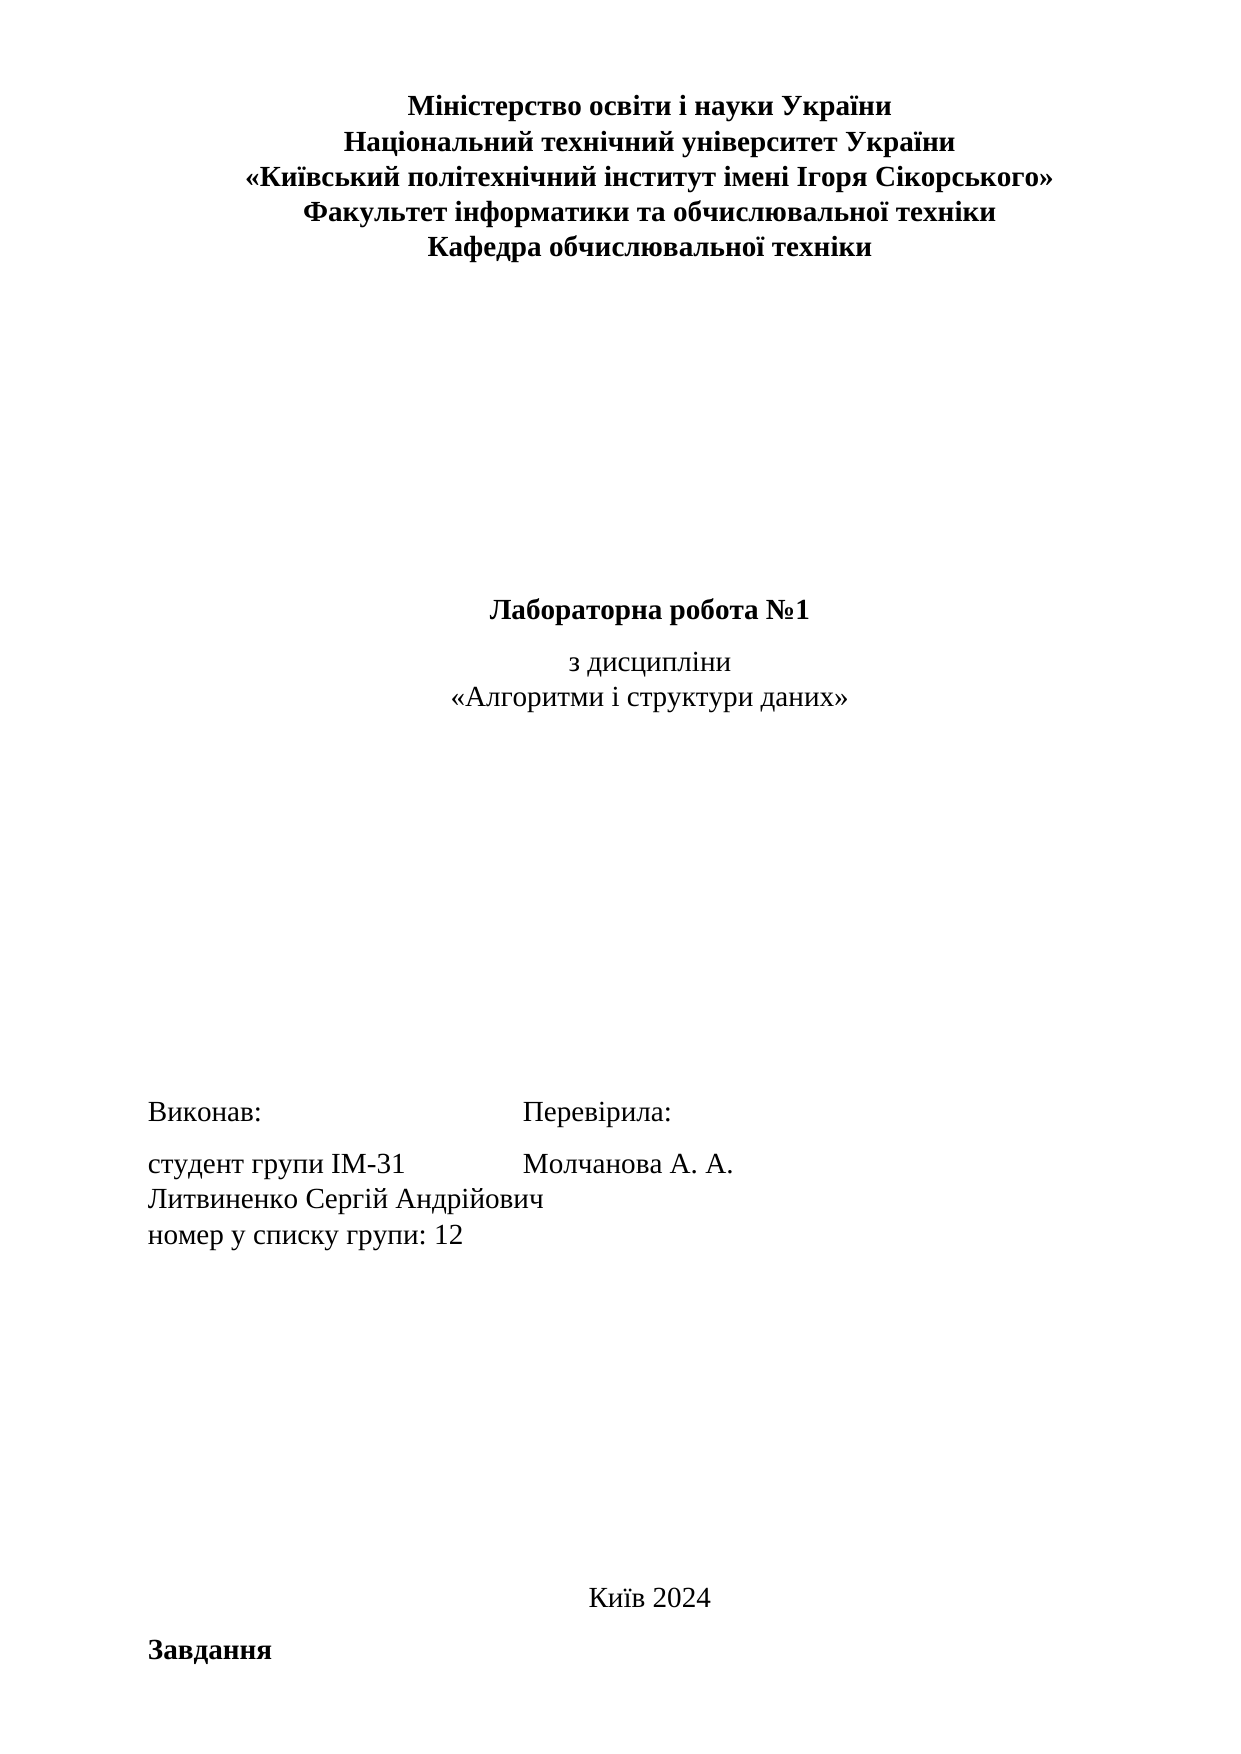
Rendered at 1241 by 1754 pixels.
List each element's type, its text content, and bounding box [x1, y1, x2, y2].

text Київ 2024 [148, 1580, 1152, 1613]
text Лабораторна робота №1 [148, 592, 1152, 626]
text Завдання [148, 1632, 1152, 1665]
text Виконав: Перевірила: [148, 1094, 1152, 1128]
text студент групи ІМ-31 Молчанова А. А. Литвиненко Сергій Андрійович номер у списку групи: 12 [148, 1146, 1152, 1250]
text Міністерство освіти і науки України Національний технічний університет України «Київський політехнічний інститут імені Ігоря Сікорського» Факультет інформатики та обчислювальної техніки Кафедра обчислювальної техніки [148, 88, 1152, 263]
text з дисципліни «Алгоритми і структури даних» [148, 644, 1152, 713]
